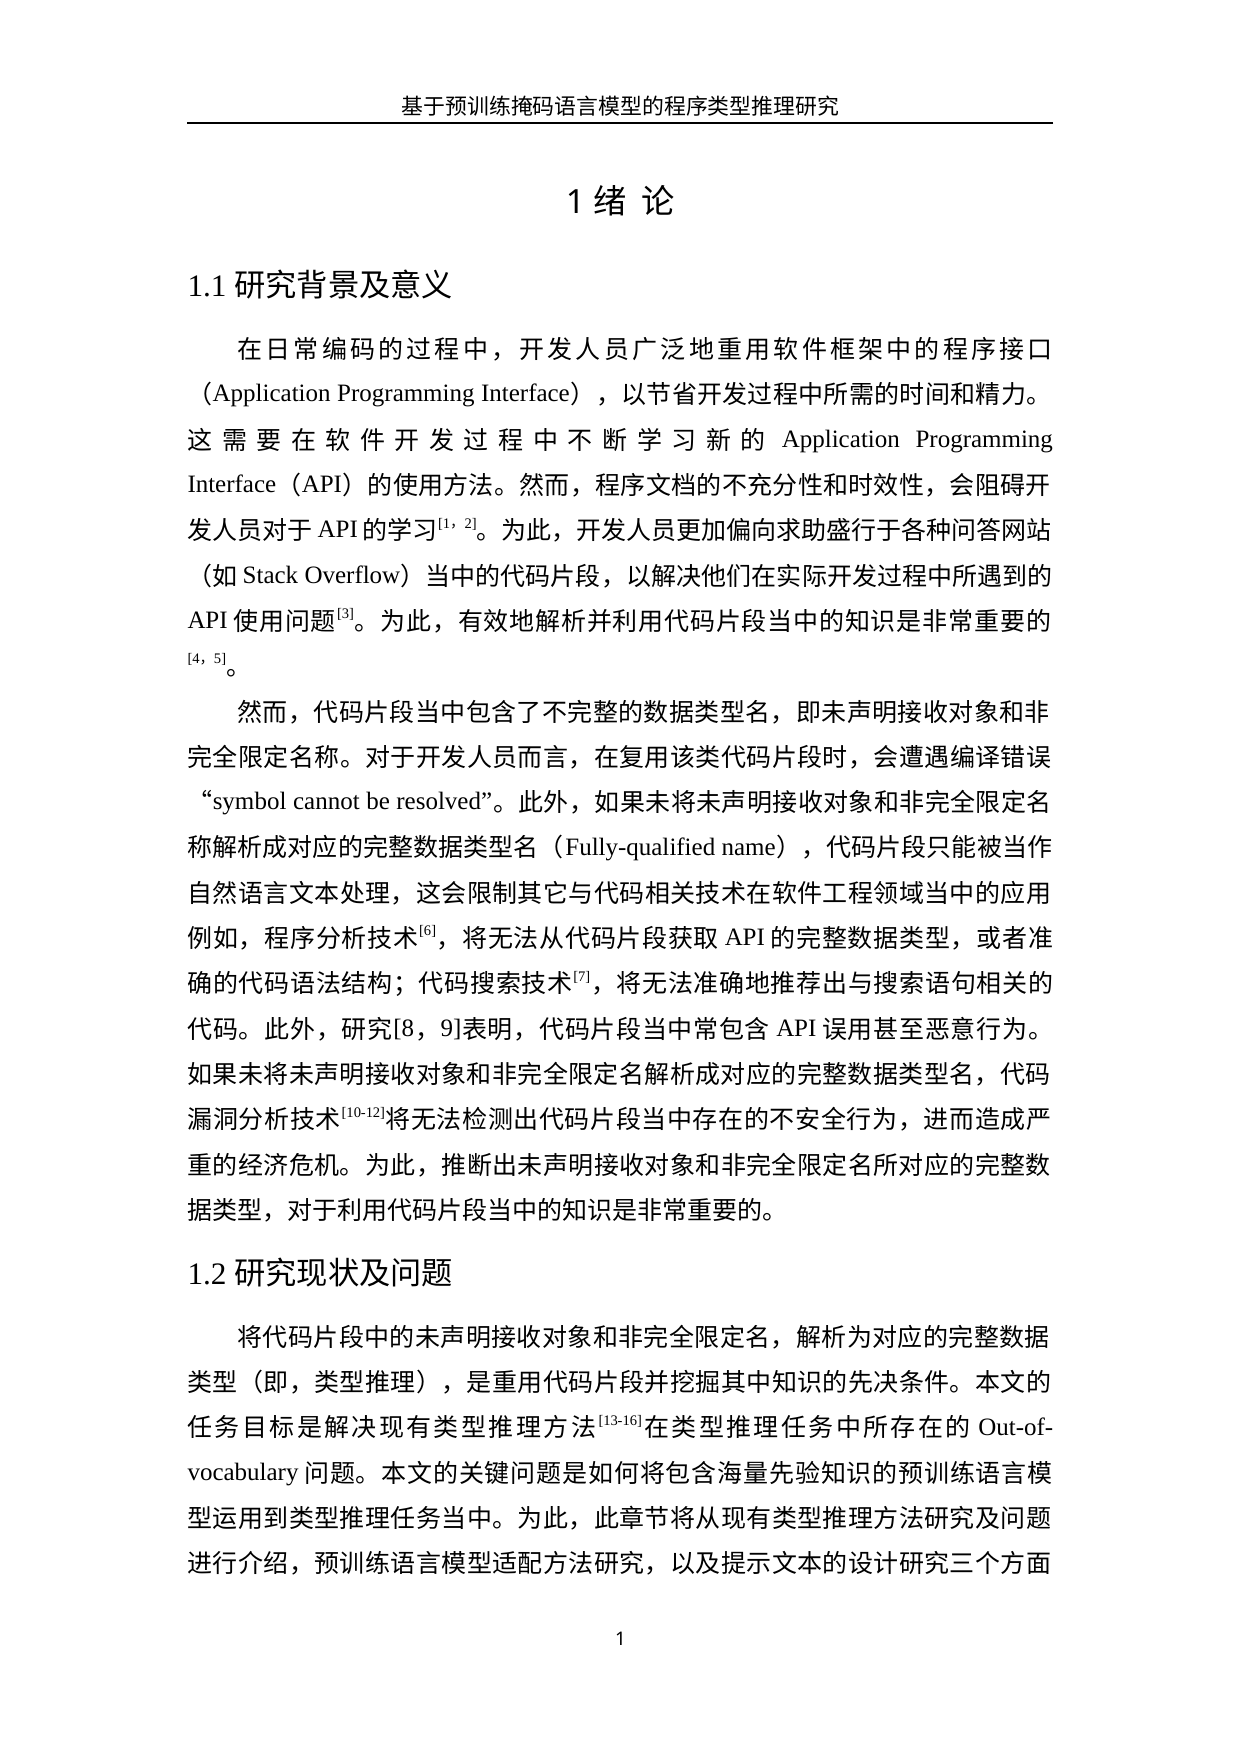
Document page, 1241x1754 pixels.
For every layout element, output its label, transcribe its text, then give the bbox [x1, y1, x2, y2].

text 然而，代码片段当中包含了不完整的数据类型名，即未声明接收对象和非完全限定名称。对于开发人员而言，在复用该类代码片段时，会遭遇编译错误“symbol cannot be resolved”。此外，如果未将未声明接收对象和非完全限定名称解析成对应的完整数据类型名（Fully-qualified name），代码片段只能被当作自然语言文本处理，这会限制其它与代码相关技术在软件工程领域当中的应用。例如，程序分析技术[6]，将无法从代码片段获取API的完整数据类型，或者准确的代码语法结构；代码搜索技术[7]，将无法准确地推荐出与搜索语句相关的代码。此外，研究[8，9]表明，代码片段当中常包含API误用甚至恶意行为。如果未将未声明接收对象和非完全限定名解析成对应的完整数据类型名，代码漏洞分析技术[10-12]将无法检测出代码片段当中存在的不安全行为，进而造成严重的经济危机。为此，推断出未声明接收对象和非完全限定名所对应的完整数据类型，对于利用代码片段当中的知识是非常重要的。 [187, 692, 1053, 1227]
text 1.1 研究背景及意义 [187, 261, 1053, 306]
text 1 绪 论 [187, 175, 1053, 223]
text 在日常编码的过程中，开发人员广泛地重用软件框架中的程序接口（Application Programming Interface），以节省开发过程中所需的时间和精力。这需要在软件开发过程中不断学习新的Application Programming Interface（API）的使用方法。然而，程序文档的不充分性和时效性，会阻碍开发人员对于API的学习[1，2]。为此，开发人员更加偏向求助盛行于各种问答网站（如Stack Overflow）当中的代码片段，以解决他们在实际开发过程中所遇到的API使用问题[3]。为此，有效地解析并利用代码片段当中的知识是非常重要的[4，5]。 [187, 329, 1053, 683]
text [187, 1317, 1053, 1580]
text 1.2 研究现状及问题 [187, 1248, 1053, 1293]
